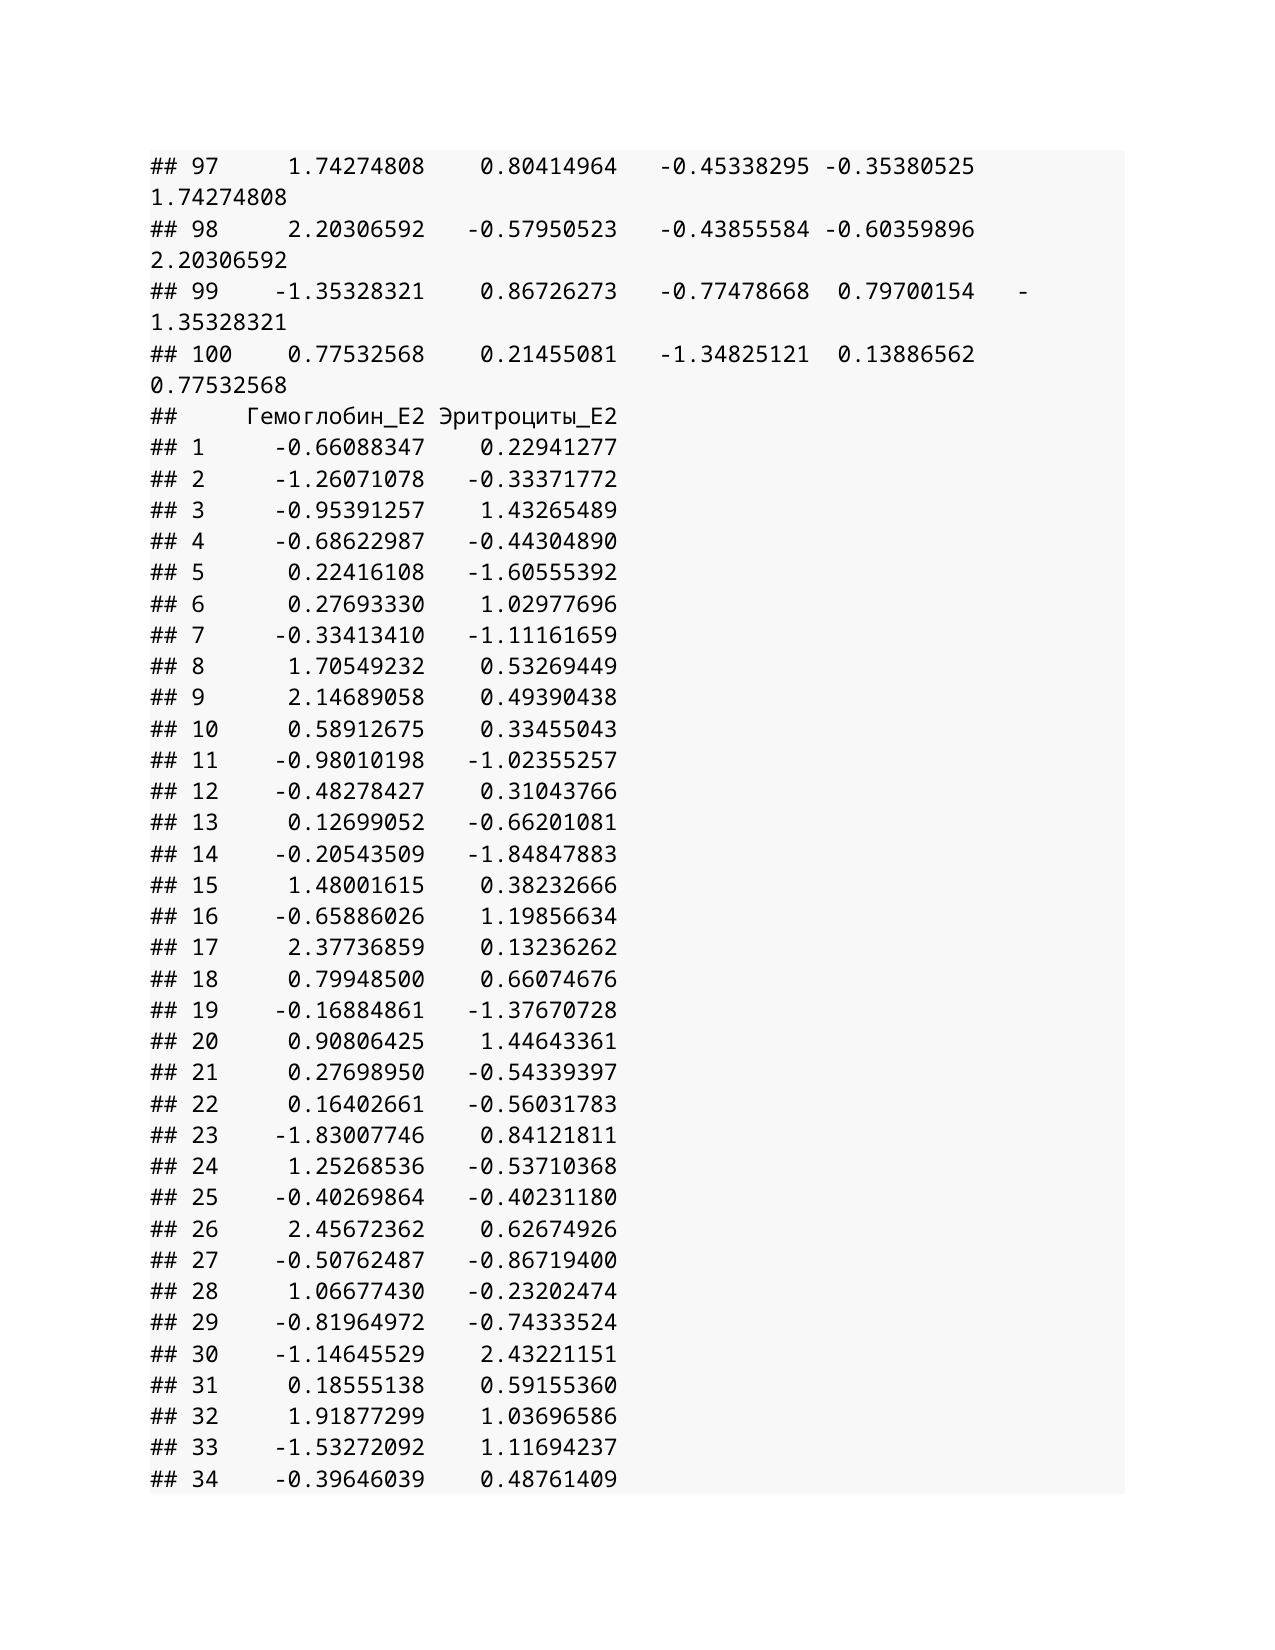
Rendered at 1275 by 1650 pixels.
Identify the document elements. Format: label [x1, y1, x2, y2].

text [150, 150, 1125, 1494]
